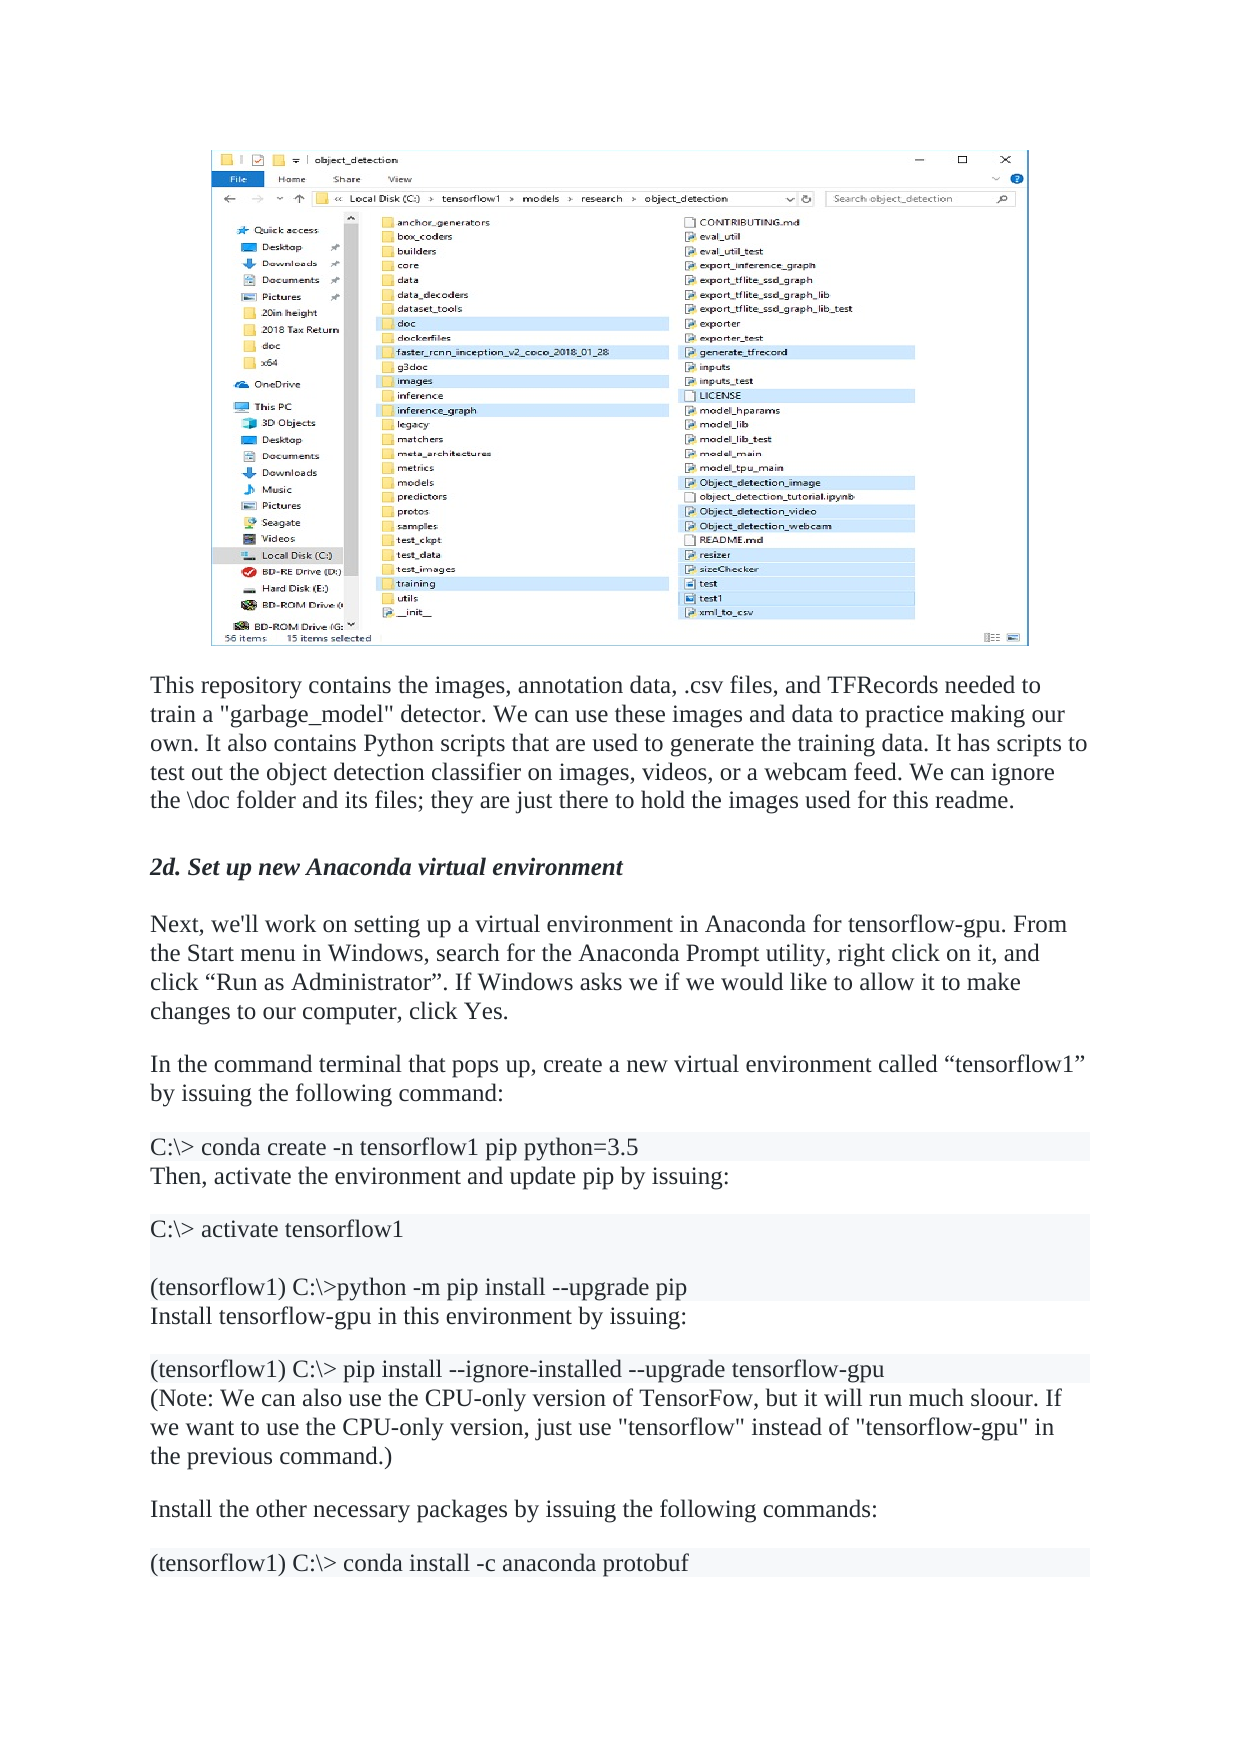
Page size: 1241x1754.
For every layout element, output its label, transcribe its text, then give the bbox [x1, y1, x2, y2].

subtitle 2d. Set up new Anaconda virtual environment [150, 852, 1090, 880]
text This repository contains the images, annotation data, .csv files, and TFRecords needed to train a "garbage_model" detector. We can use these images and data to practice making our own. It also contains Python scripts that are used to generate the training data. It has scripts to test out the object detection classifier on images, videos, or a webcam feed. We can ignore the \doc folder and its files; they are just there to hold the images used for this readme. [150, 670, 1090, 814]
text Install tensorflow-gpu in this environment by issuing: [150, 1301, 1090, 1329]
text (tensorflow1) C:\> conda install -c anaconda protobuf [150, 1548, 1090, 1577]
text (tensorflow1) C:\>python -m pip install --upgrade pip [150, 1272, 1090, 1301]
text (Note: We can also use the CPU-only version of TensorFow, but it will run much sloour. If we want to use the CPU-only version, just use "tensorflow" instead of "tensorflow-gpu" in the previous command.) [150, 1383, 1090, 1469]
text C:\> activate tensorflow1 [150, 1214, 1090, 1243]
text In the command terminal that pops up, create a new virtual environment called “tensorflow1” by issuing the following command: [150, 1049, 1090, 1107]
text Next, we'll work on setting up a virtual environment in Anaconda for tensorflow-gpu. From the Start menu in Windows, search for the Anaconda Prompt utility, right click on it, and click “Run as Administrator”. If Windows asks we if we would like to allow it to make changes to our computer, click Yes. [150, 909, 1090, 1024]
text Then, activate the environment and update pip by issuing: [150, 1161, 1090, 1189]
text C:\> conda create -n tensorflow1 pip python=3.5 [150, 1132, 1090, 1161]
text Install the other necessary packages by issuing the following commands: [150, 1494, 1090, 1523]
text (tensorflow1) C:\> pip install --ignore-installed --upgrade tensorflow-gpu [150, 1354, 1090, 1383]
picture [211, 150, 1029, 646]
